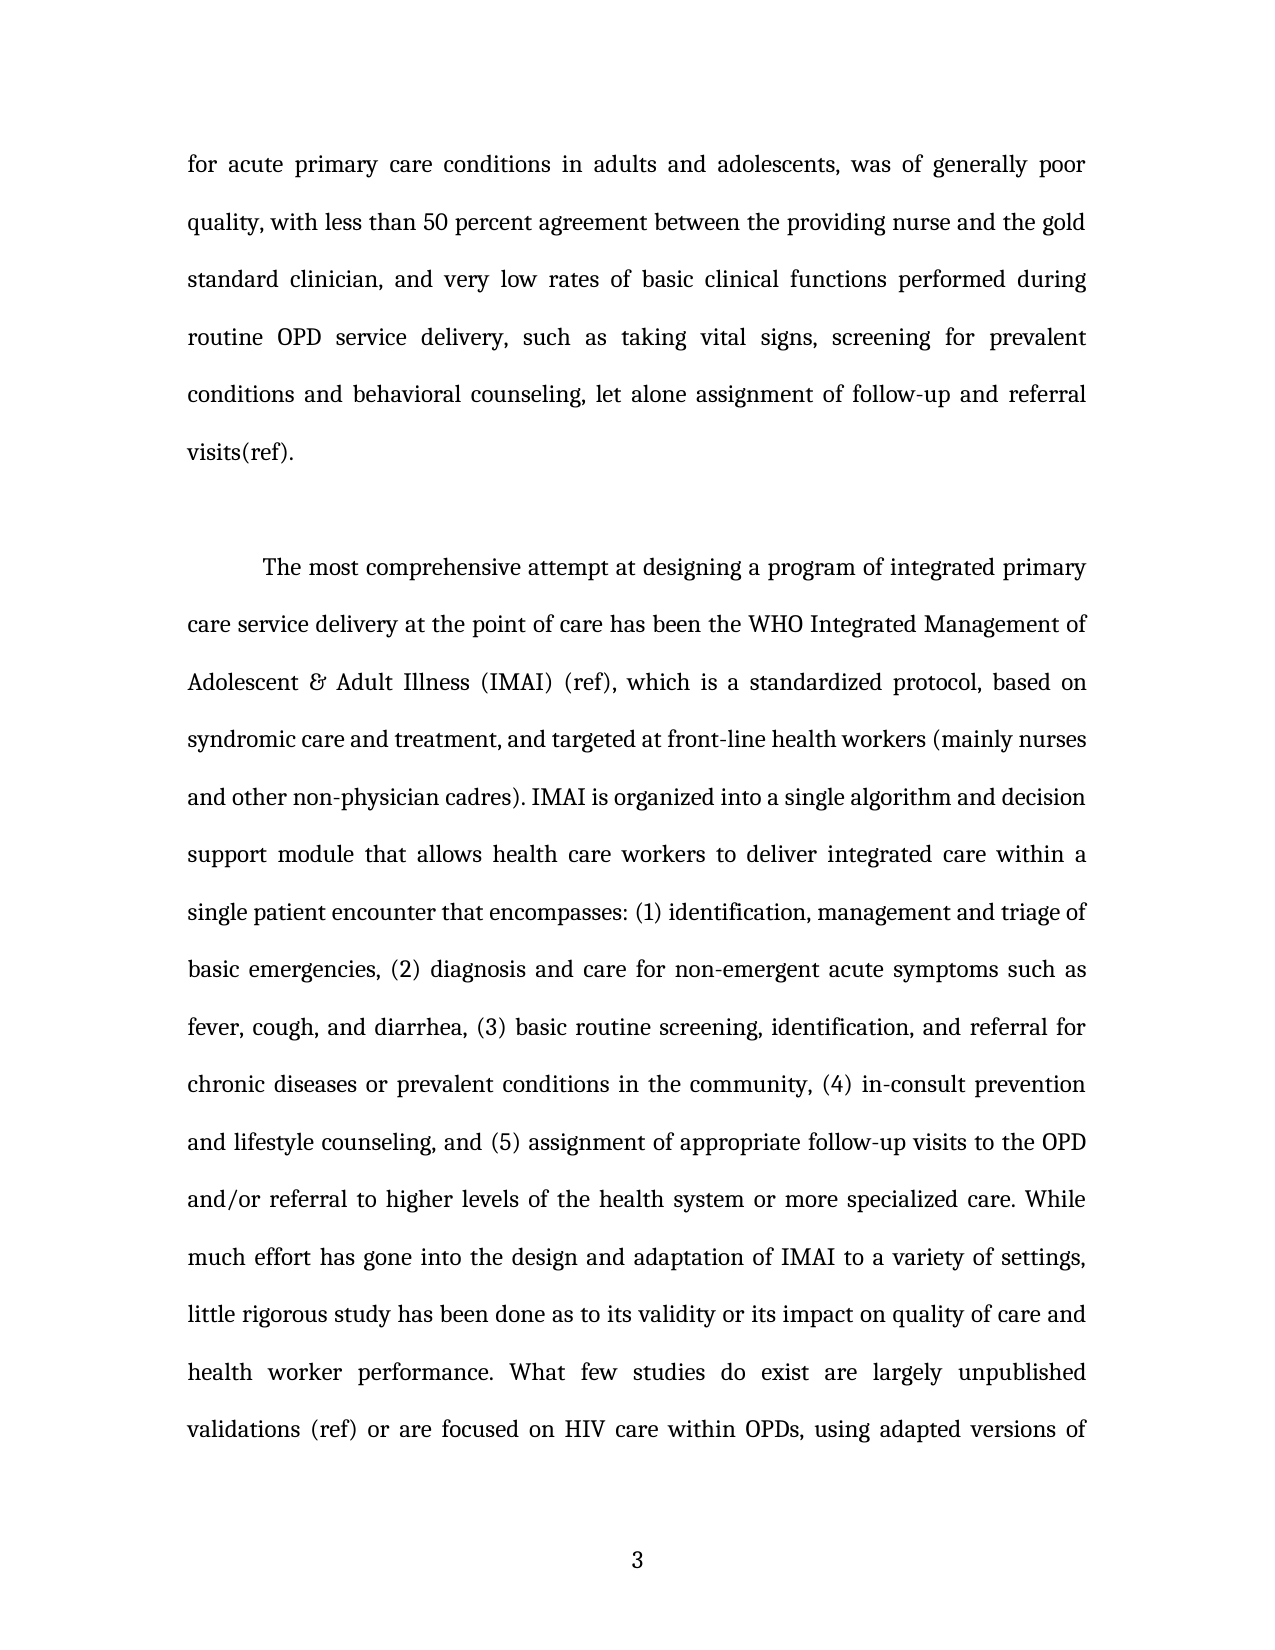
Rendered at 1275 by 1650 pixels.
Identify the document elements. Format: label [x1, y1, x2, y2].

text [187, 552, 1087, 1444]
text [187, 150, 1087, 466]
